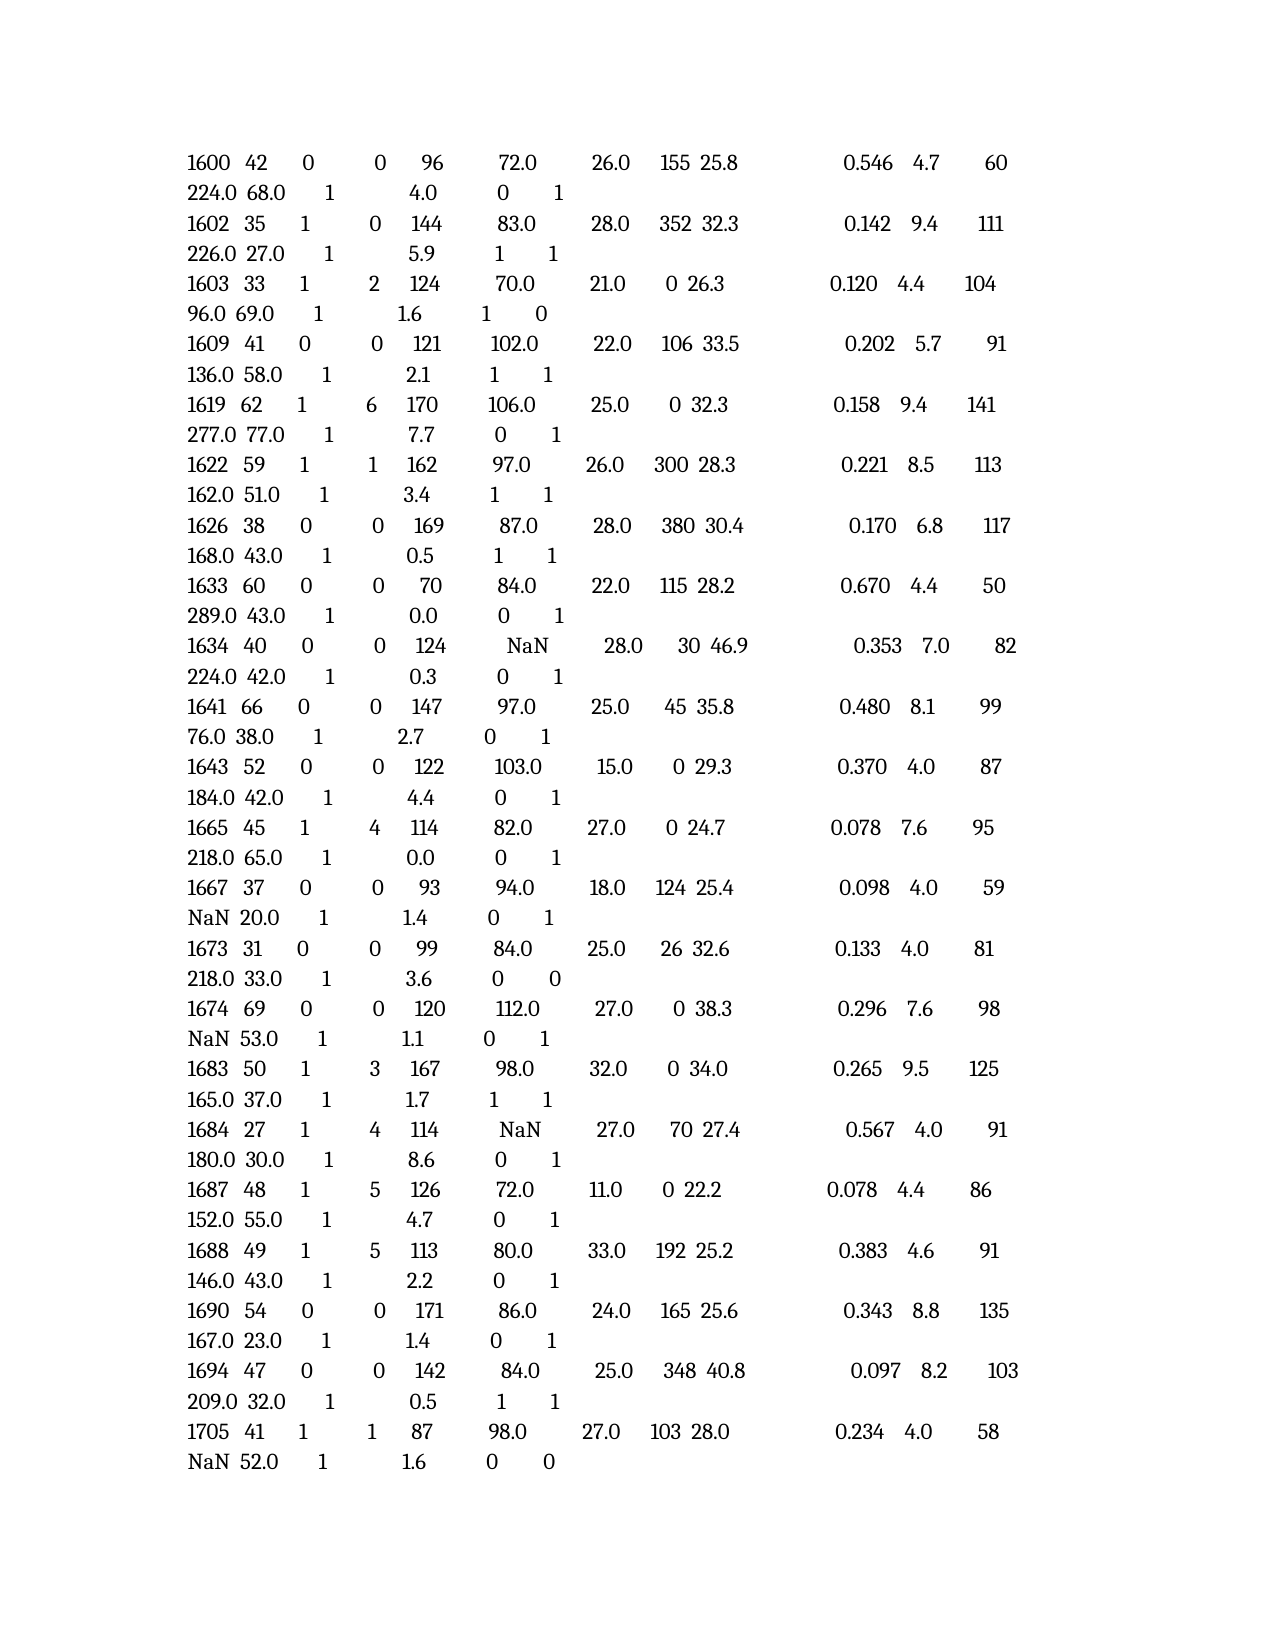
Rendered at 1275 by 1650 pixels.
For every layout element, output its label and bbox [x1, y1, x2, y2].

text [187, 150, 1087, 1475]
